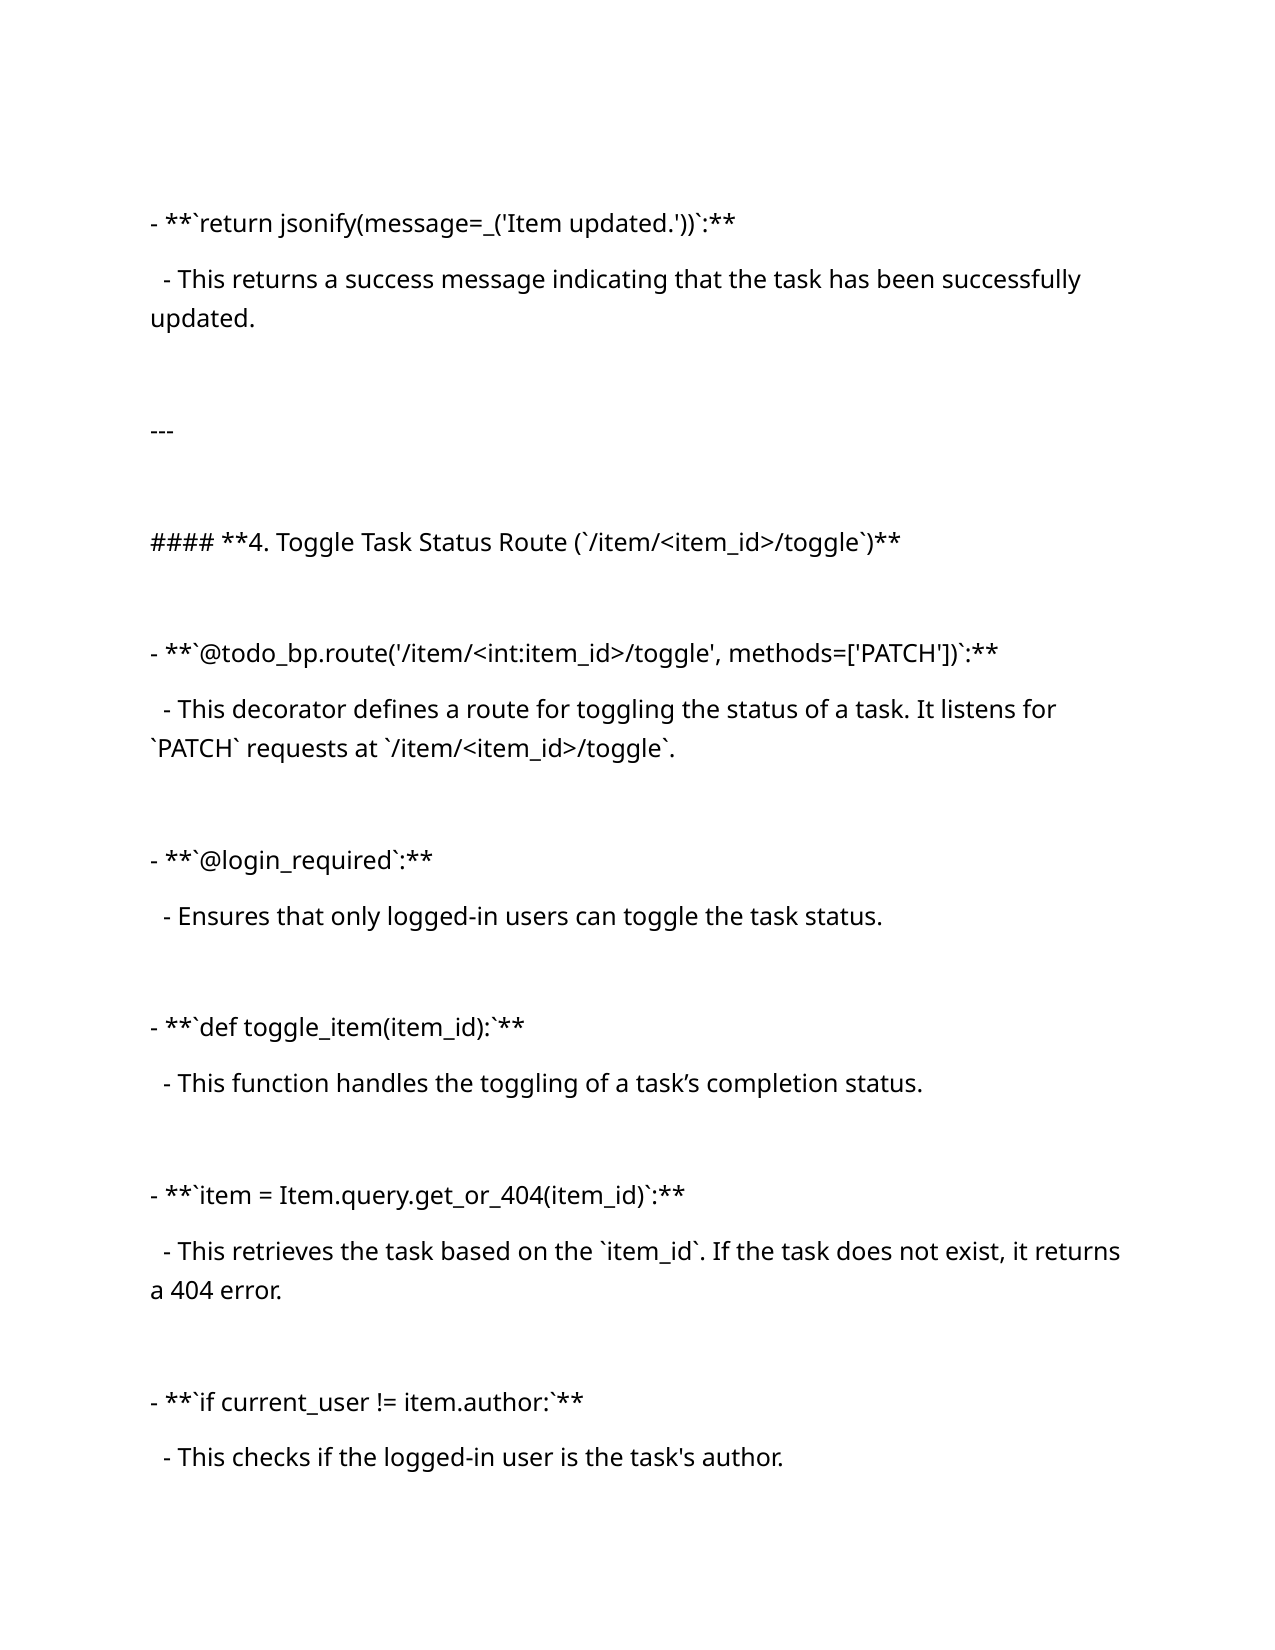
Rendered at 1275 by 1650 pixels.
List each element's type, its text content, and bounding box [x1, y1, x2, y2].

text - This decorator defines a route for toggling the status of a task. It listens for `PATCH` requests at `/item/<item_id>/toggle`. [150, 692, 1125, 765]
text - This checks if the logged-in user is the task's author. [150, 1440, 1125, 1474]
text - This retrieves the task based on the `item_id`. If the task does not exist, it returns a 404 error. [150, 1233, 1125, 1307]
text #### **4. Toggle Task Status Route (`/item/<item_id>/toggle`)** [150, 524, 1125, 558]
text - **`def toggle_item(item_id):`** [150, 1010, 1125, 1044]
text - **`item = Item.query.get_or_404(item_id)`:** [150, 1177, 1125, 1212]
text - This returns a success message indicating that the task has been successfully updated. [150, 262, 1125, 335]
text - **`@todo_bp.route('/item/<int:item_id>/toggle', methods=['PATCH'])`:** [150, 636, 1125, 670]
text - This function handles the toggling of a task’s completion status. [150, 1066, 1125, 1100]
text - **`@login_required`:** [150, 842, 1125, 877]
text - **`if current_user != item.author:`** [150, 1384, 1125, 1418]
text --- [150, 412, 1125, 447]
text - Ensures that only logged-in users can toggle the task status. [150, 898, 1125, 932]
text - **`return jsonify(message=_('Item updated.'))`:** [150, 206, 1125, 240]
